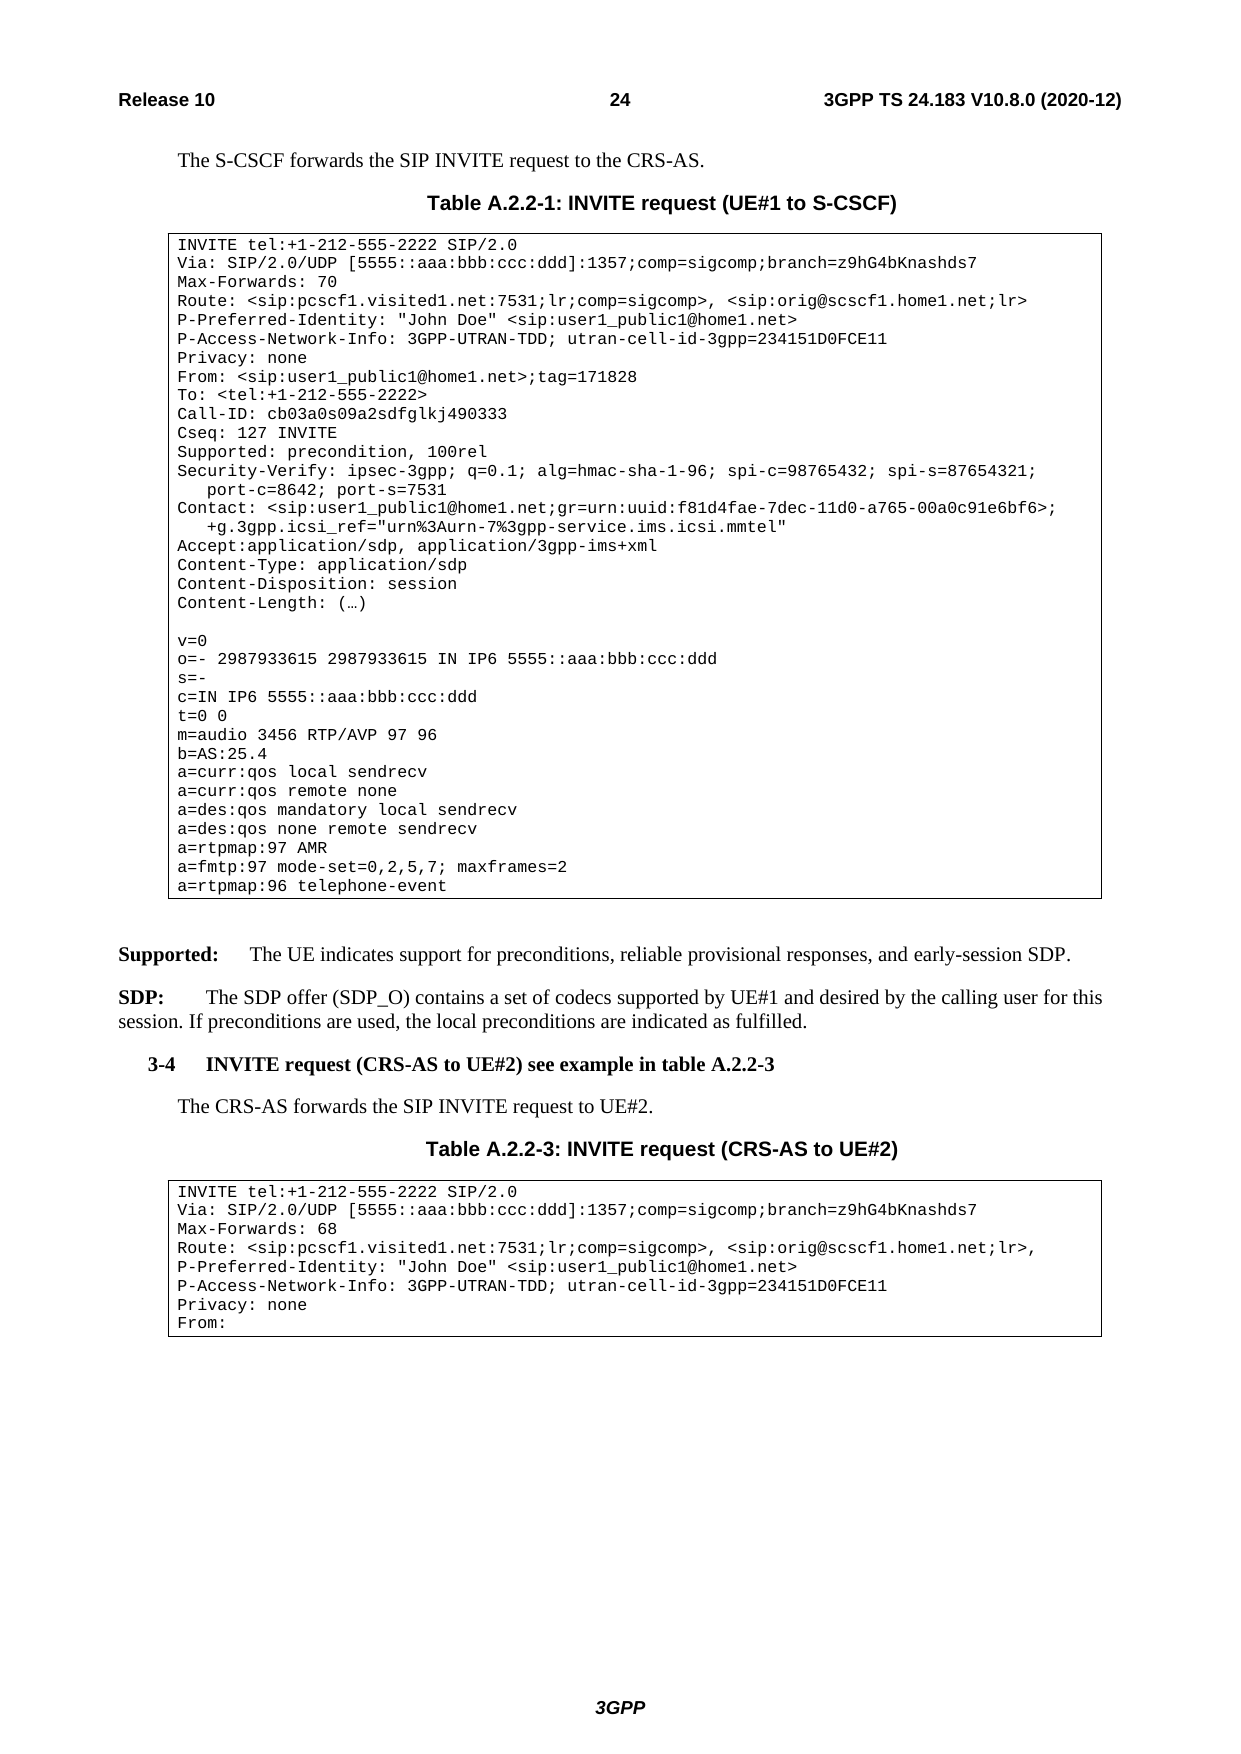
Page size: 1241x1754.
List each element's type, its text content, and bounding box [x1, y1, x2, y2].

text Max-Forwards: 68 [169, 1218, 1101, 1237]
text Table A.2.2-1: INVITE request (UE#1 to S-CSCF) [201, 190, 1122, 214]
text Accept:application/sdp, application/3gpp-ims+xml [169, 535, 1101, 553]
text Route: <sip:pcscf1.visited1.net:7531;lr;comp=sigcomp>, <sip:orig@scscf1.home1.net;lr>, [169, 1237, 1101, 1255]
text a=curr:qos local sendrecv [169, 761, 1101, 780]
text From: [169, 1312, 1101, 1336]
text From: <sip:user1_public1@home1.net>;tag=171828 [169, 365, 1101, 384]
text Security-Verify: ipsec-3gpp; q=0.1; alg=hmac-sha-1-96; spi-c=98765432; spi-s=87654321; port-c=8642; port-s=7531 [169, 459, 1101, 497]
text Table A.2.2-3: INVITE request (CRS-AS to UE#2) [201, 1137, 1122, 1161]
text Contact: <sip:user1_public1@home1.net;gr=urn:uuid:f81d4fae-7dec-11d0-a765-00a0c91e6bf6>;+g.3gpp.icsi_ref="urn%3Aurn-7%3gpp-service.ims.icsi.mmtel" [169, 497, 1101, 535]
text Via: SIP/2.0/UDP [5555::aaa:bbb:ccc:ddd]:1357;comp=sigcomp;branch=z9hG4bKnashds7 [169, 1199, 1101, 1218]
text c=IN IP6 5555::aaa:bbb:ccc:ddd [169, 686, 1101, 704]
text a=fmtp:97 mode-set=0,2,5,7; maxframes=2 [169, 855, 1101, 874]
text The S-CSCF forwards the SIP INVITE request to the CRS-AS. [148, 147, 1122, 172]
text t=0 0 [169, 704, 1101, 723]
text Call-ID: cb03a0s09a2sdfglkj490333 [169, 403, 1101, 422]
text Via: SIP/2.0/UDP [5555::aaa:bbb:ccc:ddd]:1357;comp=sigcomp;branch=z9hG4bKnashds7 [169, 252, 1101, 271]
text Route: <sip:pcscf1.visited1.net:7531;lr;comp=sigcomp>, <sip:orig@scscf1.home1.net;lr> [169, 289, 1101, 308]
text s=- [169, 667, 1101, 686]
text Content-Disposition: session [169, 572, 1101, 591]
text a=rtpmap:97 AMR [169, 836, 1101, 855]
text a=des:qos mandatory local sendrecv [169, 799, 1101, 817]
text b=AS:25.4 [169, 742, 1101, 761]
text The CRS-AS forwards the SIP INVITE request to UE#2. [148, 1094, 1122, 1118]
text m=audio 3456 RTP/AVP 97 96 [169, 723, 1101, 742]
text Content-Type: application/sdp [169, 553, 1101, 572]
text INVITE tel:+1-212-555-2222 SIP/2.0 [169, 234, 1101, 252]
text a=curr:qos remote none [169, 780, 1101, 799]
text Privacy: none [169, 346, 1101, 365]
text INVITE tel:+1-212-555-2222 SIP/2.0 [169, 1181, 1101, 1199]
text a=des:qos none remote sendrecv [169, 817, 1101, 836]
text Supported: The UE indicates support for preconditions, reliable provisional responses, and early-session SDP. [118, 942, 1122, 966]
text Content-Length: (…) [169, 591, 1101, 613]
text Privacy: none [169, 1293, 1101, 1312]
text P-Preferred-Identity: "John Doe" <sip:user1_public1@home1.net> [169, 1255, 1101, 1274]
text P-Preferred-Identity: "John Doe" <sip:user1_public1@home1.net> [169, 308, 1101, 327]
text Supported: precondition, 100rel [169, 440, 1101, 459]
text 3-4 INVITE request (CRS-AS to UE#2) see example in table A.2.2-3 [148, 1052, 1122, 1076]
text a=rtpmap:96 telephone-event [169, 874, 1101, 898]
text P-Access-Network-Info: 3GPP-UTRAN-TDD; utran-cell-id-3gpp=234151D0FCE11 [169, 1274, 1101, 1293]
text To: <tel:+1-212-555-2222> [169, 384, 1101, 403]
text P-Access-Network-Info: 3GPP-UTRAN-TDD; utran-cell-id-3gpp=234151D0FCE11 [169, 327, 1101, 346]
text v=0 [169, 629, 1101, 648]
text o=- 2987933615 2987933615 IN IP6 5555::aaa:bbb:ccc:ddd [169, 648, 1101, 667]
text SDP: The SDP offer (SDP_O) contains a set of codecs supported by UE#1 and desired by the calling user for this session. If preconditions are used, the local preconditions are indicated as fulfilled. [118, 985, 1122, 1033]
text Cseq: 127 INVITE [169, 422, 1101, 440]
text Max-Forwards: 70 [169, 271, 1101, 289]
